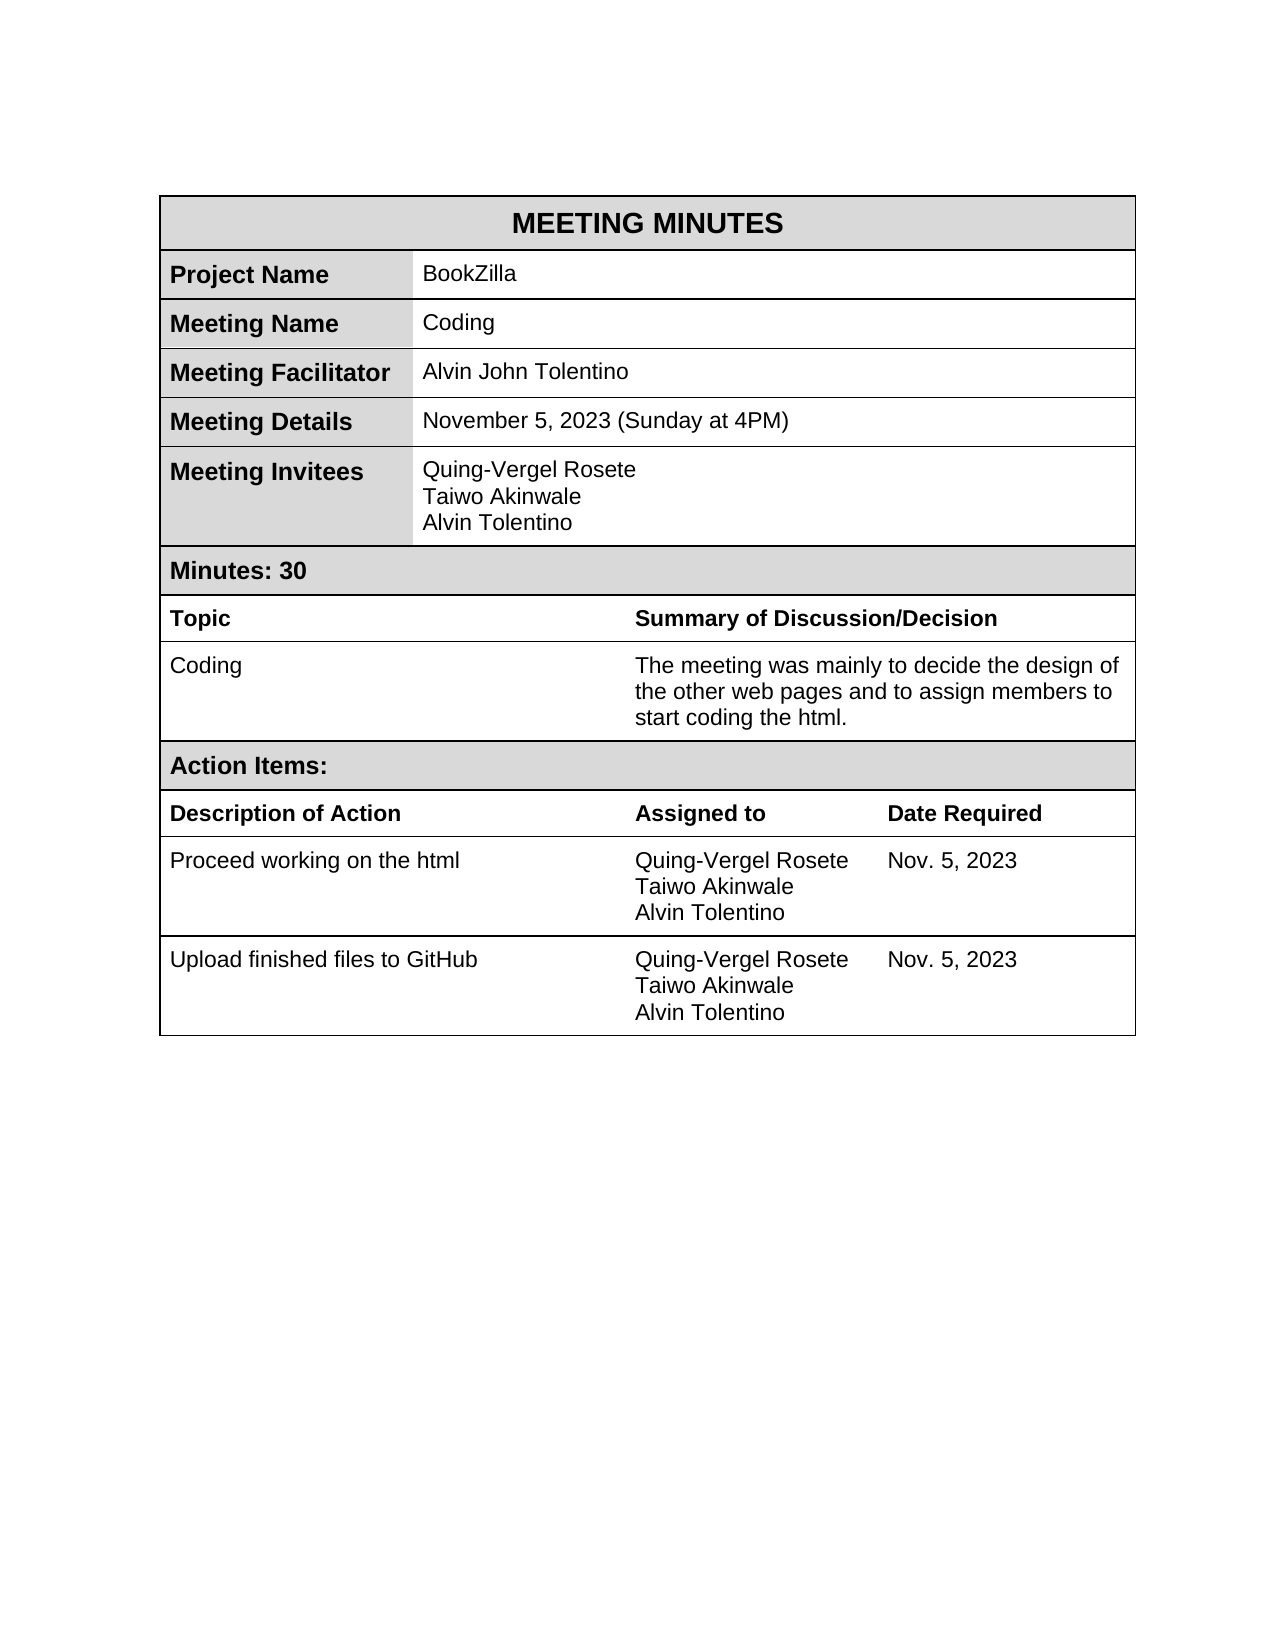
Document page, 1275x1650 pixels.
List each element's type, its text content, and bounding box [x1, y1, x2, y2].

table_cell Nov. 5, 2023 [876, 937, 1135, 1034]
table_cell BookZilla [413, 251, 1135, 298]
table_cell Quing-Vergel Rosete Taiwo Akinwale Alvin Tolentino [625, 937, 876, 1034]
table_cell Date Required [876, 791, 1135, 836]
table_cell Coding [161, 642, 625, 740]
table_cell Coding [413, 300, 1135, 347]
table_cell Proceed working on the html [161, 837, 625, 935]
table_cell Nov. 5, 2023 [876, 837, 1135, 935]
table_cell Alvin John Tolentino [413, 349, 1135, 396]
table_cell Description of Action [161, 791, 625, 836]
table_cell Meeting Details [161, 398, 413, 446]
table_cell Minutes: 30 [161, 547, 1135, 594]
table_cell Action Items: [161, 742, 1135, 789]
table_cell Meeting Facilitator [161, 349, 413, 396]
table_cell Quing-Vergel Rosete Taiwo Akinwale Alvin Tolentino [413, 447, 1135, 545]
table_cell Assigned to [625, 791, 876, 836]
table_cell Topic [161, 596, 625, 641]
table_cell Project Name [161, 251, 413, 298]
table_cell Quing-Vergel Rosete Taiwo Akinwale Alvin Tolentino [625, 837, 876, 935]
table_cell Summary of Discussion/Decision [625, 596, 1135, 641]
table_cell The meeting was mainly to decide the design of the other web pages and to assign members to start coding the html. [625, 642, 1135, 740]
table_header MEETING MINUTES [161, 197, 1135, 249]
table_cell Meeting Name [161, 300, 413, 347]
table_cell November 5, 2023 (Sunday at 4PM) [413, 398, 1135, 446]
table_cell Meeting Invitees [161, 447, 413, 545]
table_cell Upload finished files to GitHub [161, 937, 625, 1034]
